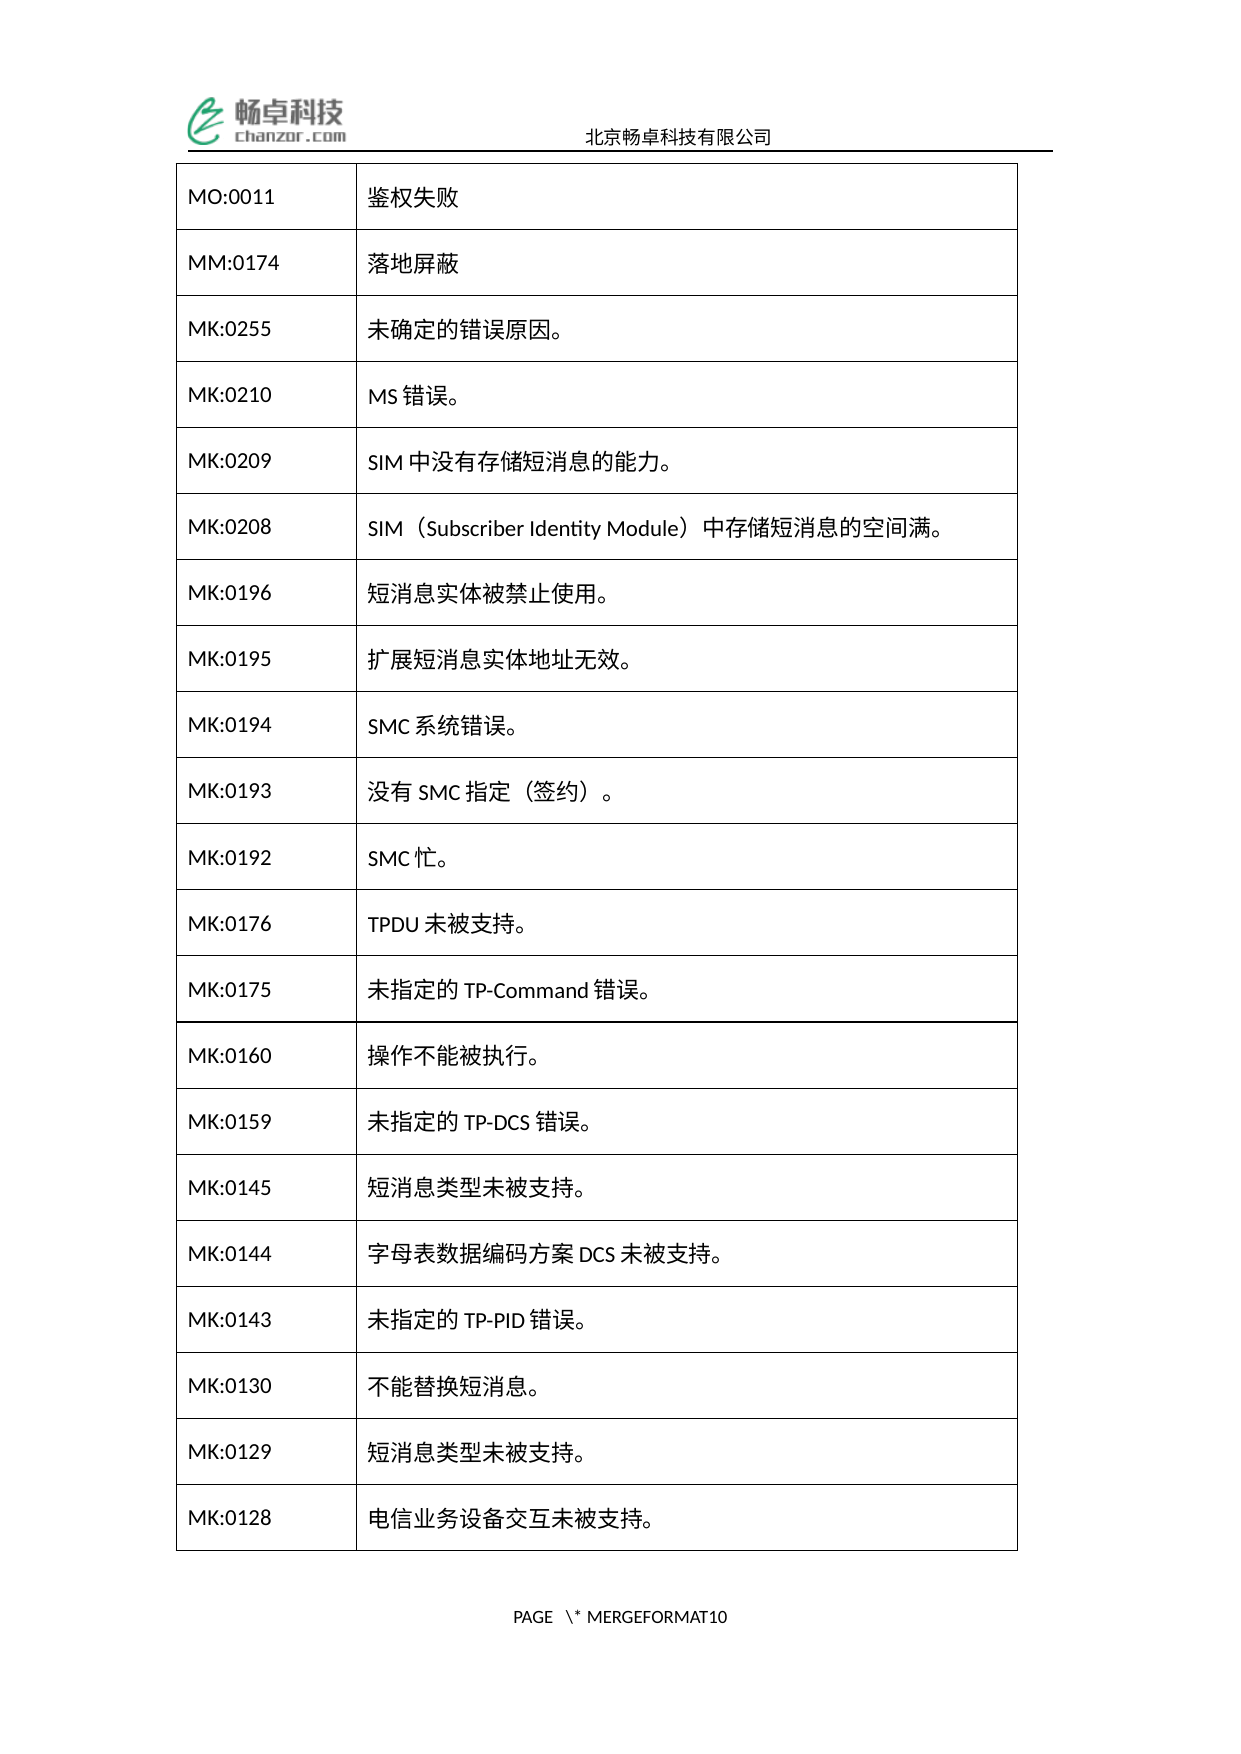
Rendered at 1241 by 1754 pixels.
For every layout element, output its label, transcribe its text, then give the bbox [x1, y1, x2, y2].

table_cell MK:0144 [177, 1221, 356, 1286]
table_cell 未指定的TP-PID错误。 [357, 1287, 1017, 1352]
table_cell MK:0175 [177, 956, 356, 1021]
table_cell 电信业务设备交互未被支持。 [357, 1485, 1017, 1550]
table_cell 鉴权失败 [357, 164, 1017, 229]
table_cell MK:0128 [177, 1485, 356, 1550]
table_cell MK:0208 [177, 494, 356, 559]
table_cell MK:0194 [177, 692, 356, 757]
table_cell MK:0130 [177, 1353, 356, 1418]
table_cell MK:0160 [177, 1023, 356, 1087]
table_cell MK:0143 [177, 1287, 356, 1352]
table_cell 不能替换短消息。 [357, 1353, 1017, 1418]
table_cell 未指定的TP-Command错误。 [357, 956, 1017, 1021]
table_cell MK:0192 [177, 824, 356, 889]
table_cell SIM中没有存储短消息的能力。 [357, 428, 1017, 493]
table_cell SMC系统错误。 [357, 692, 1017, 757]
table_cell MM:0174 [177, 230, 356, 295]
table_cell MK:0196 [177, 560, 356, 625]
table_cell MO:0011 [177, 164, 356, 229]
table_cell 短消息类型未被支持。 [357, 1419, 1017, 1484]
table_cell MS错误。 [357, 362, 1017, 427]
table_cell 未确定的错误原因。 [357, 296, 1017, 361]
table_cell 字母表数据编码方案DCS未被支持。 [357, 1221, 1017, 1286]
table_cell 没有SMC指定（签约）。 [357, 758, 1017, 823]
table_cell SIM（Subscriber Identity Module）中存储短消息的空间满。 [357, 494, 1017, 559]
table_cell 未指定的TP-DCS错误。 [357, 1089, 1017, 1153]
table_cell MK:0176 [177, 890, 356, 955]
table_cell TPDU未被支持。 [357, 890, 1017, 955]
table_cell MK:0195 [177, 626, 356, 691]
table_cell 扩展短消息实体地址无效。 [357, 626, 1017, 691]
table_cell MK:0210 [177, 362, 356, 427]
table_cell MK:0159 [177, 1089, 356, 1153]
table_cell 短消息类型未被支持。 [357, 1155, 1017, 1219]
table_cell 落地屏蔽 [357, 230, 1017, 295]
table_cell MK:0193 [177, 758, 356, 823]
table_cell 操作不能被执行。 [357, 1023, 1017, 1087]
table_cell MK:0209 [177, 428, 356, 493]
table_cell SMC忙。 [357, 824, 1017, 889]
table_cell MK:0129 [177, 1419, 356, 1484]
picture [187, 94, 357, 145]
table_cell MK:0145 [177, 1155, 356, 1219]
table_cell MK:0255 [177, 296, 356, 361]
table_cell 短消息实体被禁止使用。 [357, 560, 1017, 625]
